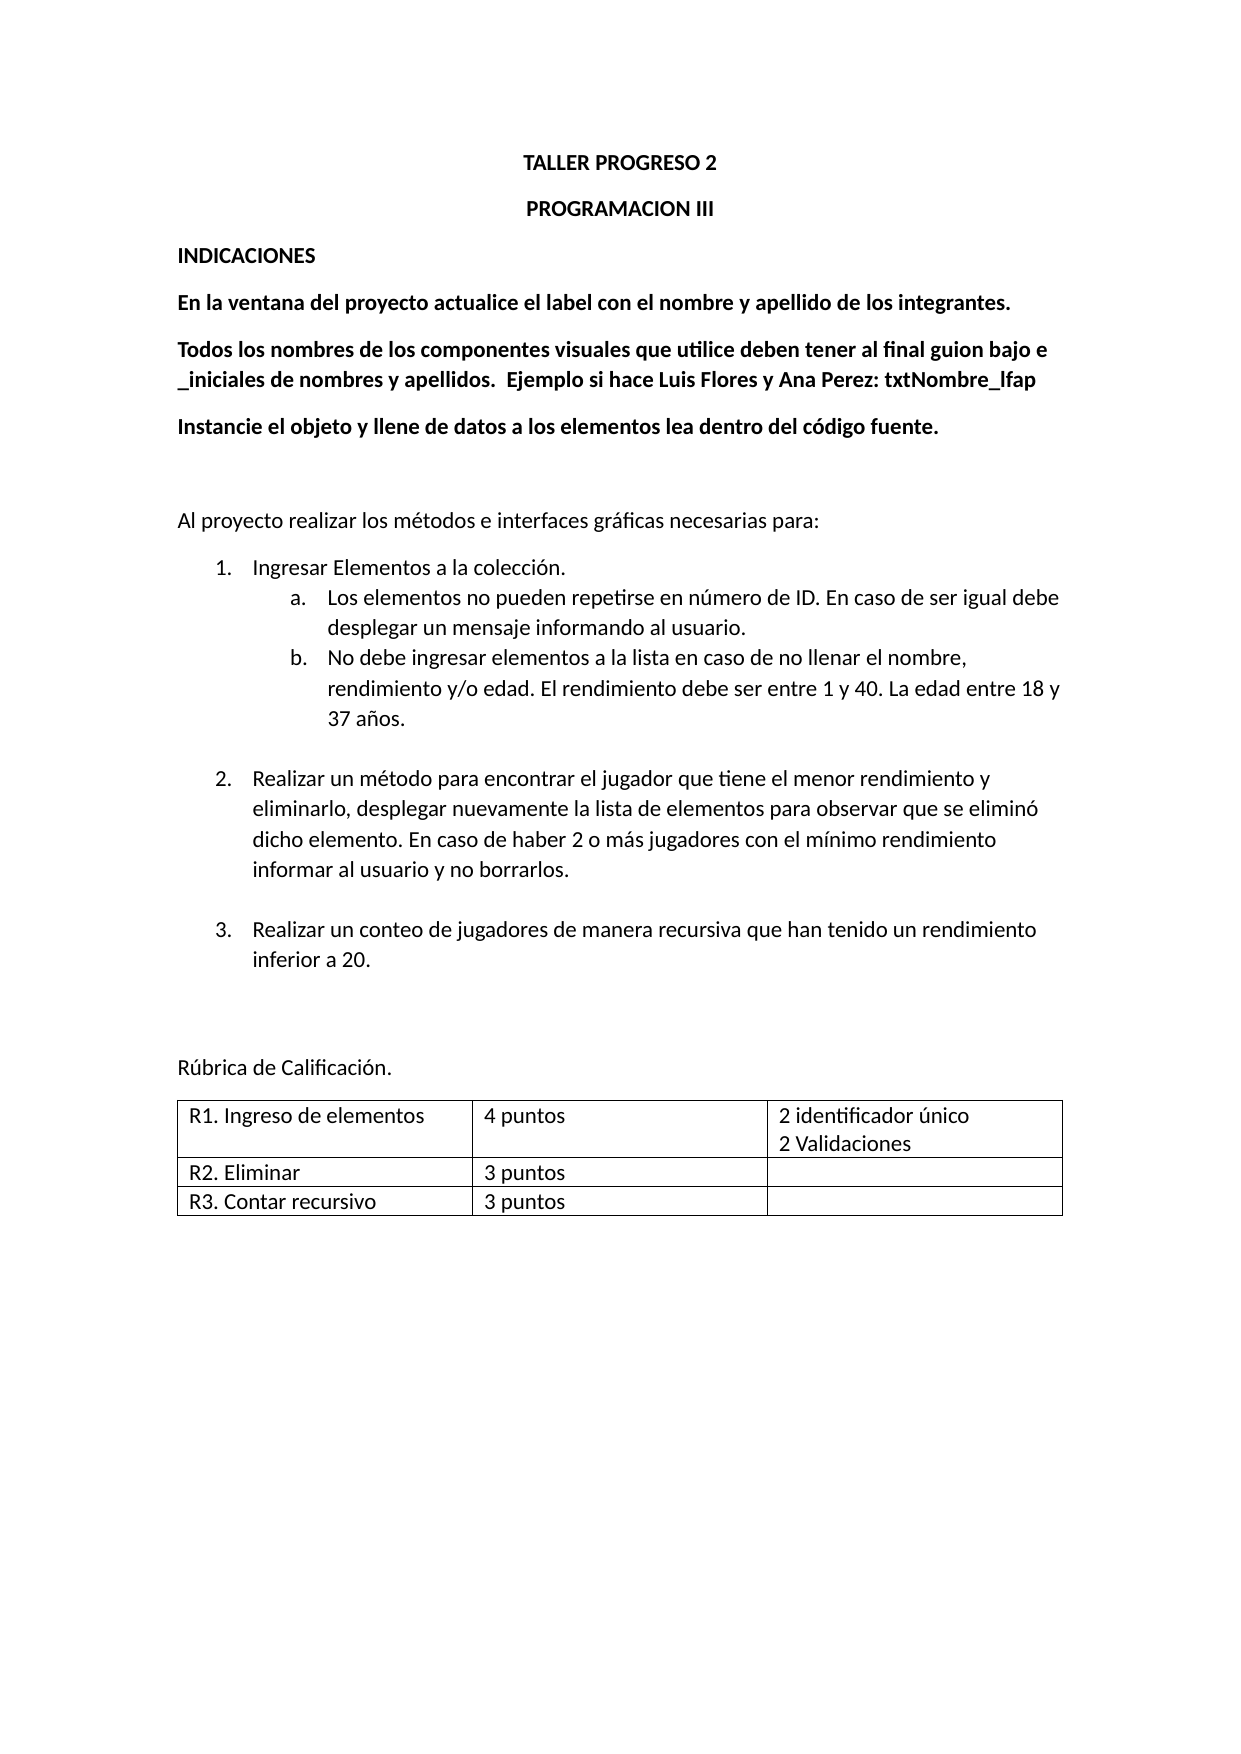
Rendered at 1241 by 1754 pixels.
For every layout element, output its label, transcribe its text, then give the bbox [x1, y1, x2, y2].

table_header R1. Ingreso de elementos [178, 1101, 472, 1157]
text Todos los nombres de los componentes visuales que utilice deben tener al final guion bajo e _iniciales de nombres y apellidos. Ejemplo si hace Luis Flores y Ana Perez: txtNombre_lfap [177, 335, 1063, 393]
text Al proyecto realizar los métodos e interfaces gráficas necesarias para: [177, 506, 1063, 534]
text PROGRAMACION III [177, 194, 1063, 222]
text En la ventana del proyecto actualice el label con el nombre y apellido de los integrantes. [177, 288, 1063, 316]
table_header 4 puntos [473, 1101, 767, 1157]
text TALLER PROGRESO 2 [177, 148, 1063, 176]
table_header 2 identificador único 2 Validaciones [768, 1101, 1062, 1157]
list Ingresar Elementos a la colección. [215, 553, 1063, 581]
table_cell [768, 1187, 1062, 1215]
list Los elementos no pueden repetirse en número de ID. En caso de ser igual debe desplegar un mensaje informando al usuario. [290, 583, 1063, 641]
text Rúbrica de Calificación. [177, 1053, 1063, 1081]
text INDICACIONES [177, 241, 1063, 269]
list Realizar un método para encontrar el jugador que tiene el menor rendimiento y eliminarlo, desplegar nuevamente la lista de elementos para observar que se eliminó dicho elemento. En caso de haber 2 o más jugadores con el mínimo rendimiento informar al usuario y no borrarlos. [215, 764, 1063, 883]
table_cell 3 puntos [473, 1158, 767, 1186]
table_cell R3. Contar recursivo [178, 1187, 472, 1215]
table_cell R2. Eliminar [178, 1158, 472, 1186]
table_cell 3 puntos [473, 1187, 767, 1215]
text Instancie el objeto y llene de datos a los elementos lea dentro del código fuente. [177, 412, 1063, 440]
list No debe ingresar elementos a la lista en caso de no llenar el nombre, rendimiento y/o edad. El rendimiento debe ser entre 1 y 40. La edad entre 18 y 37 años. [290, 643, 1063, 732]
table_cell [768, 1158, 1062, 1186]
list Realizar un conteo de jugadores de manera recursiva que han tenido un rendimiento inferior a 20. [215, 915, 1063, 973]
